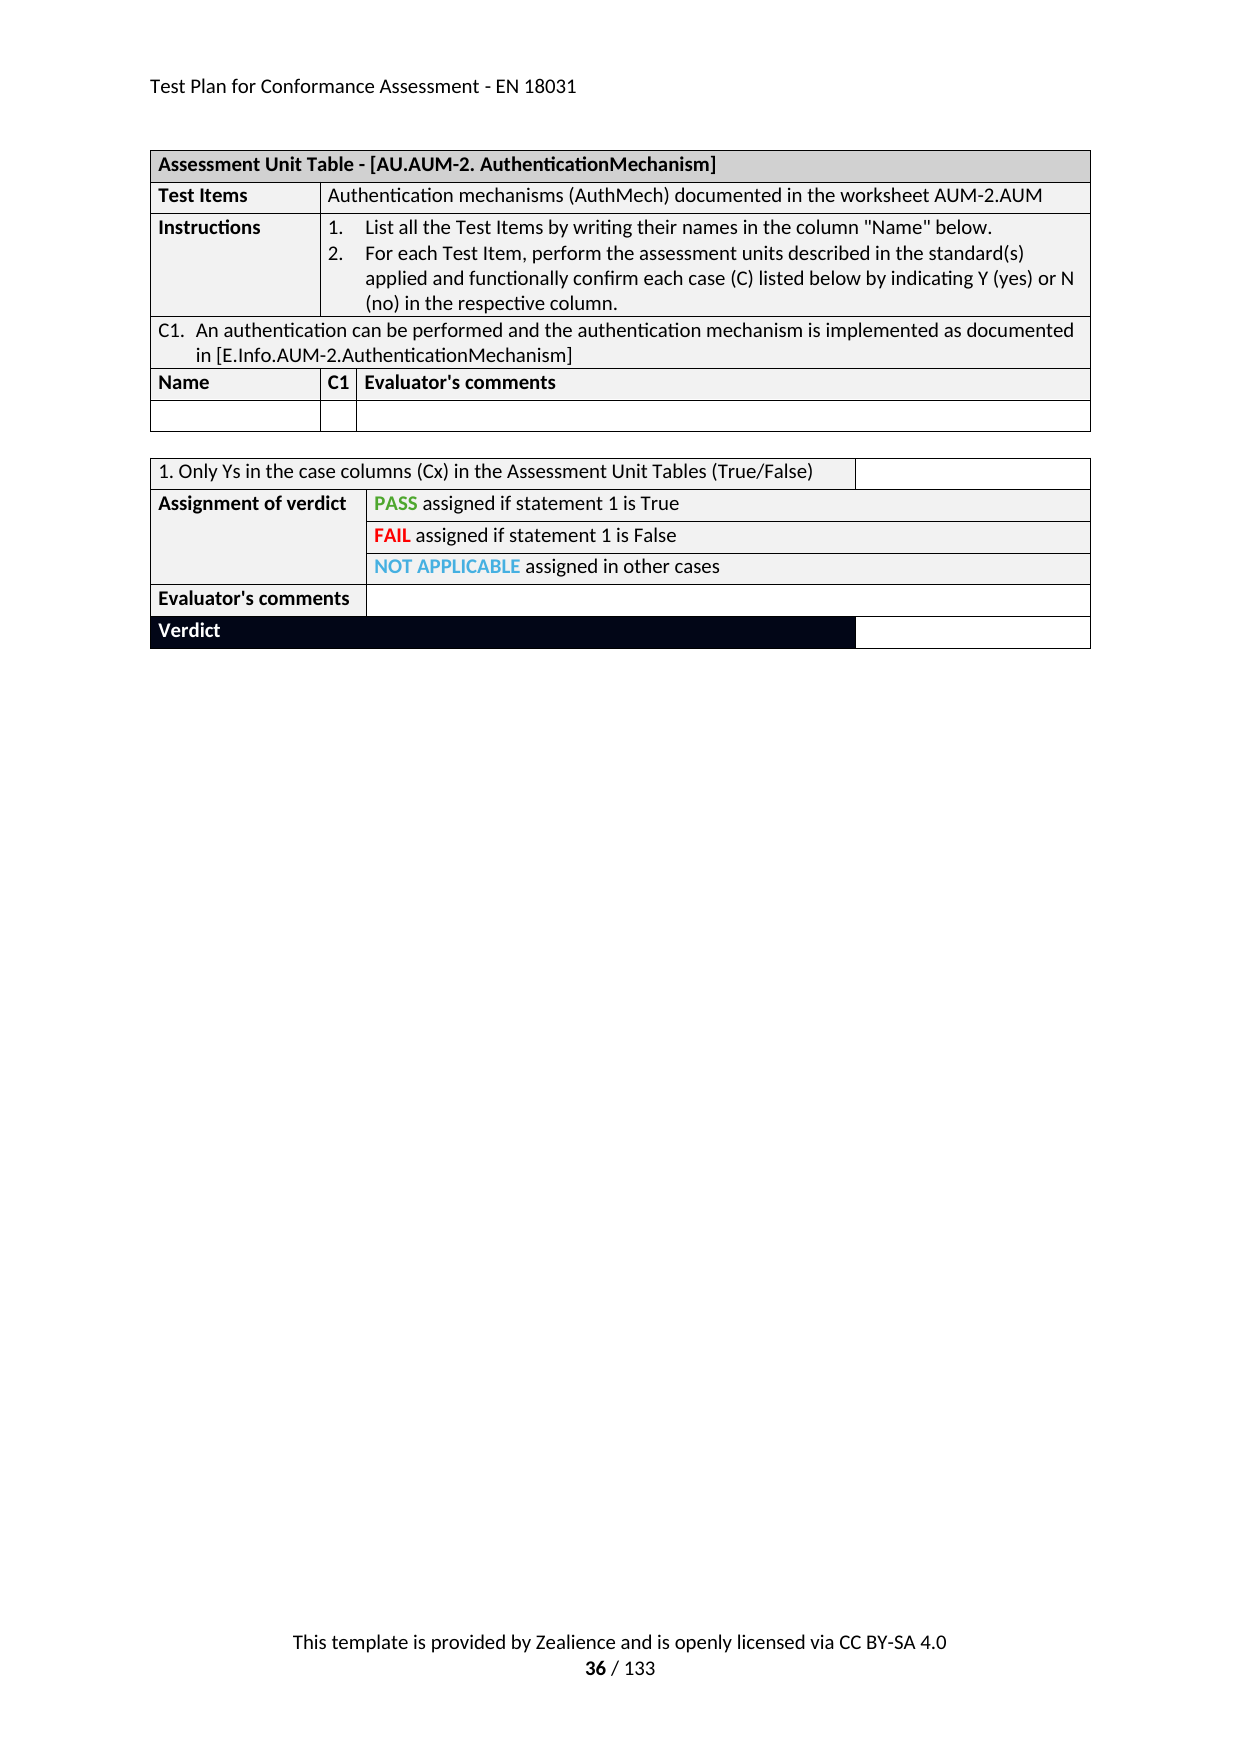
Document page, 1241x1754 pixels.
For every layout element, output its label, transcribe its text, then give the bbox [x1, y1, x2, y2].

table_cell [367, 585, 1090, 616]
table_cell [856, 617, 1090, 648]
table_cell Evaluator's comments [151, 585, 366, 616]
table_cell List all the Test Items by writing their names in the column "Name" below. For each Test Item, perform the assessment units described in the standard(s) applied and functionally confirm each case (C) listed below by indicating Y (yes) or N (no) in the respective column. [321, 214, 1090, 316]
table_cell [151, 401, 320, 431]
table_header Assessment Unit Table - [AU.AUM-2. AuthenticationMechanism] [151, 151, 1090, 182]
table_cell Instructions [151, 214, 320, 316]
table_header 1. Only Ys in the case columns (Cx) in the Assessment Unit Tables (True/False) [151, 459, 855, 489]
table_cell Evaluator's comments [357, 369, 1090, 399]
table_cell An authentication can be performed and the authentication mechanism is implemented as documented in [E.Info.AUM-2.AuthenticationMechanism] [151, 317, 1090, 368]
table_cell PASS assigned if statement 1 is True [367, 490, 1090, 521]
table_cell [321, 401, 356, 431]
table_cell NOT APPLICABLE assigned in other cases [367, 554, 1090, 584]
table_cell Test Items [151, 183, 320, 213]
table_cell FAIL assigned if statement 1 is False [367, 522, 1090, 553]
table_cell Verdict [151, 617, 855, 648]
table_cell C1 [321, 369, 356, 399]
table_header [856, 459, 1090, 489]
table_cell Authentication mechanisms (AuthMech) documented in the worksheet AUM-2.AUM [321, 183, 1090, 213]
table_cell Name [151, 369, 320, 399]
table_cell Assignment of verdict [151, 490, 366, 584]
table_cell [357, 401, 1090, 431]
